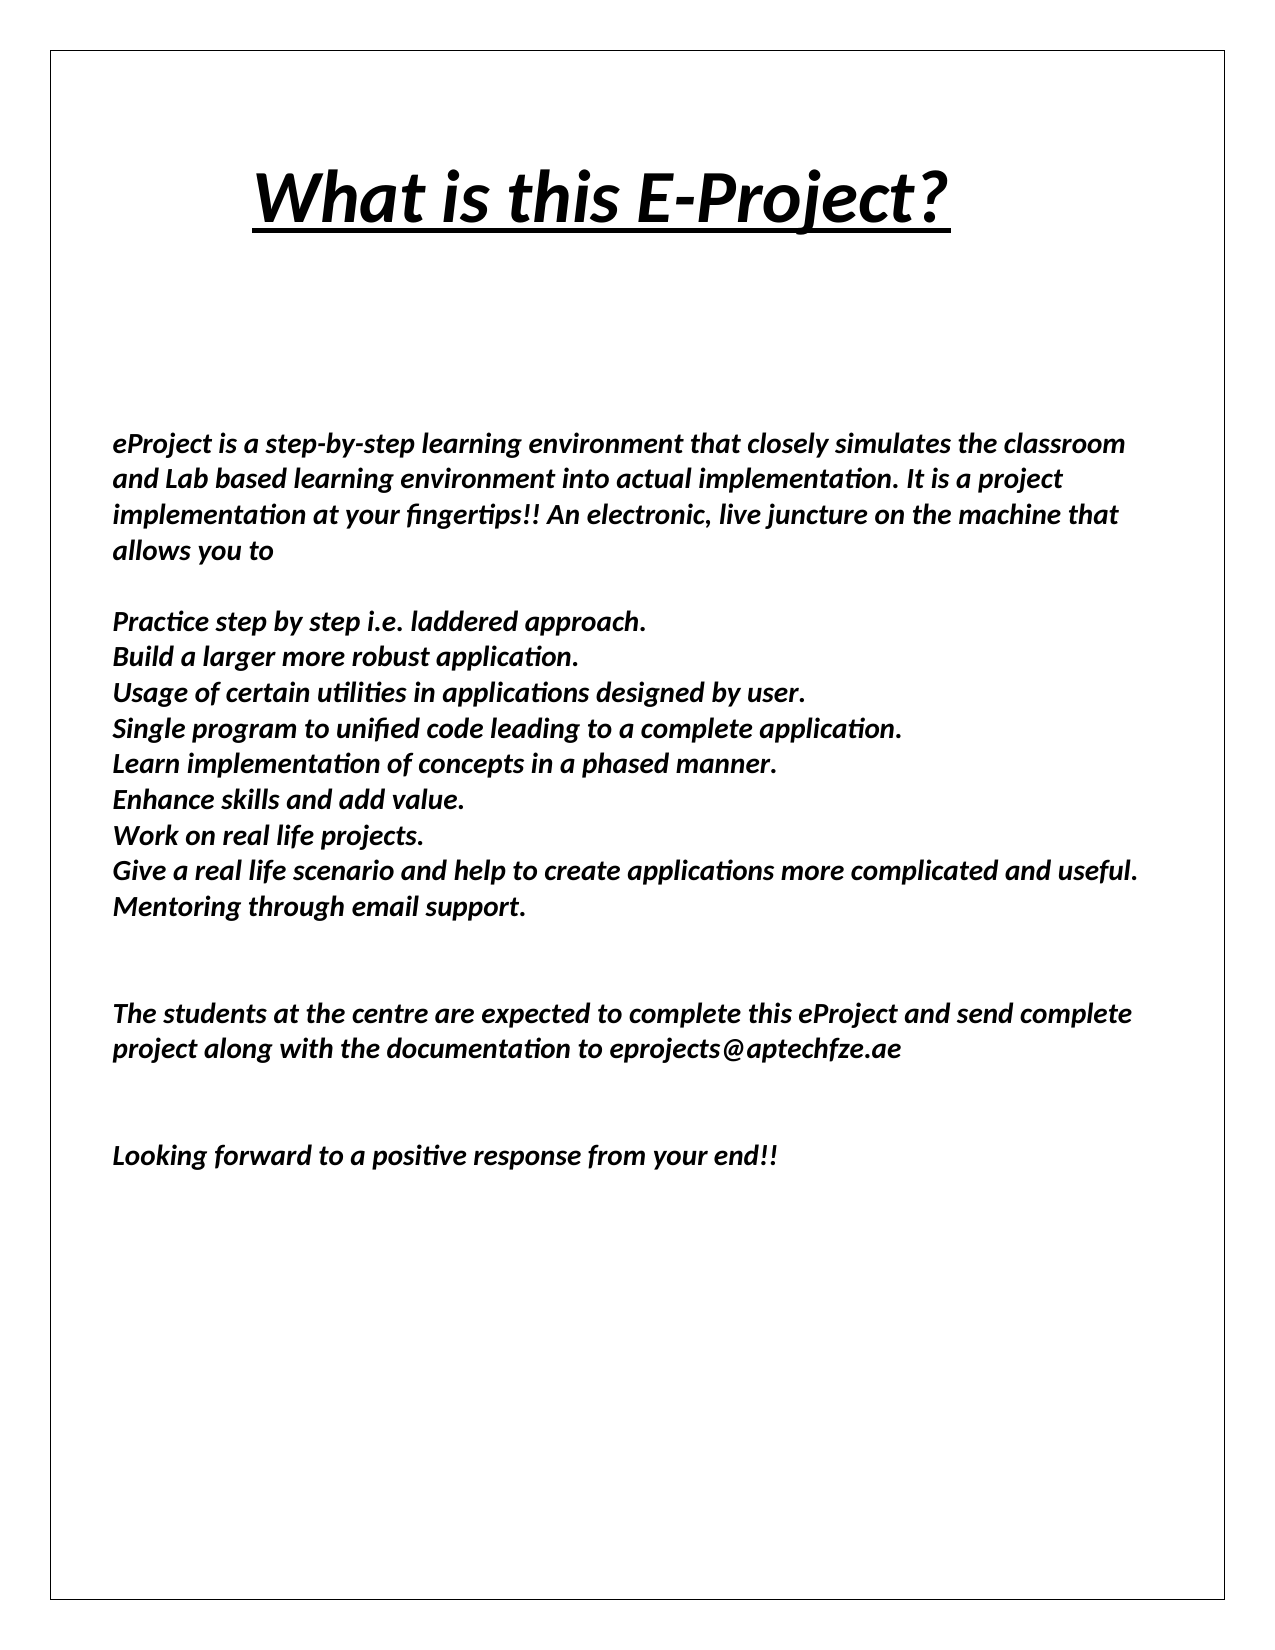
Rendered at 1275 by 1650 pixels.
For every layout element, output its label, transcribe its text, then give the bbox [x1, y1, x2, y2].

text eProject is a step-by-step learning environment that closely simulates the classroom and Lab based learning environment into actual implementation. It is a project implementation at your fingertips!! An electronic, live juncture on the machine that allows you to [112, 425, 1162, 567]
text Learn implementation of concepts in a phased manner. [112, 745, 1162, 781]
text Usage of certain utilities in applications designed by user. [112, 674, 1162, 710]
text Enhance skills and add value. [112, 781, 1162, 817]
text Build a larger more robust application. [112, 638, 1162, 674]
text Looking forward to a positive response from your end!! [112, 1137, 1162, 1173]
text Practice step by step i.e. laddered approach. [112, 603, 1162, 638]
text Give a real life scenario and help to create applications more complicated and useful. [112, 852, 1162, 888]
text What is this E-Project? [112, 150, 1162, 242]
text Mentoring through email support. [112, 888, 1162, 923]
text The students at the centre are expected to complete this eProject and send complete project along with the documentation to eprojects@aptechfze.ae [112, 995, 1162, 1066]
text Work on real life projects. [112, 817, 1162, 852]
text Single program to unified code leading to a complete application. [112, 710, 1162, 745]
